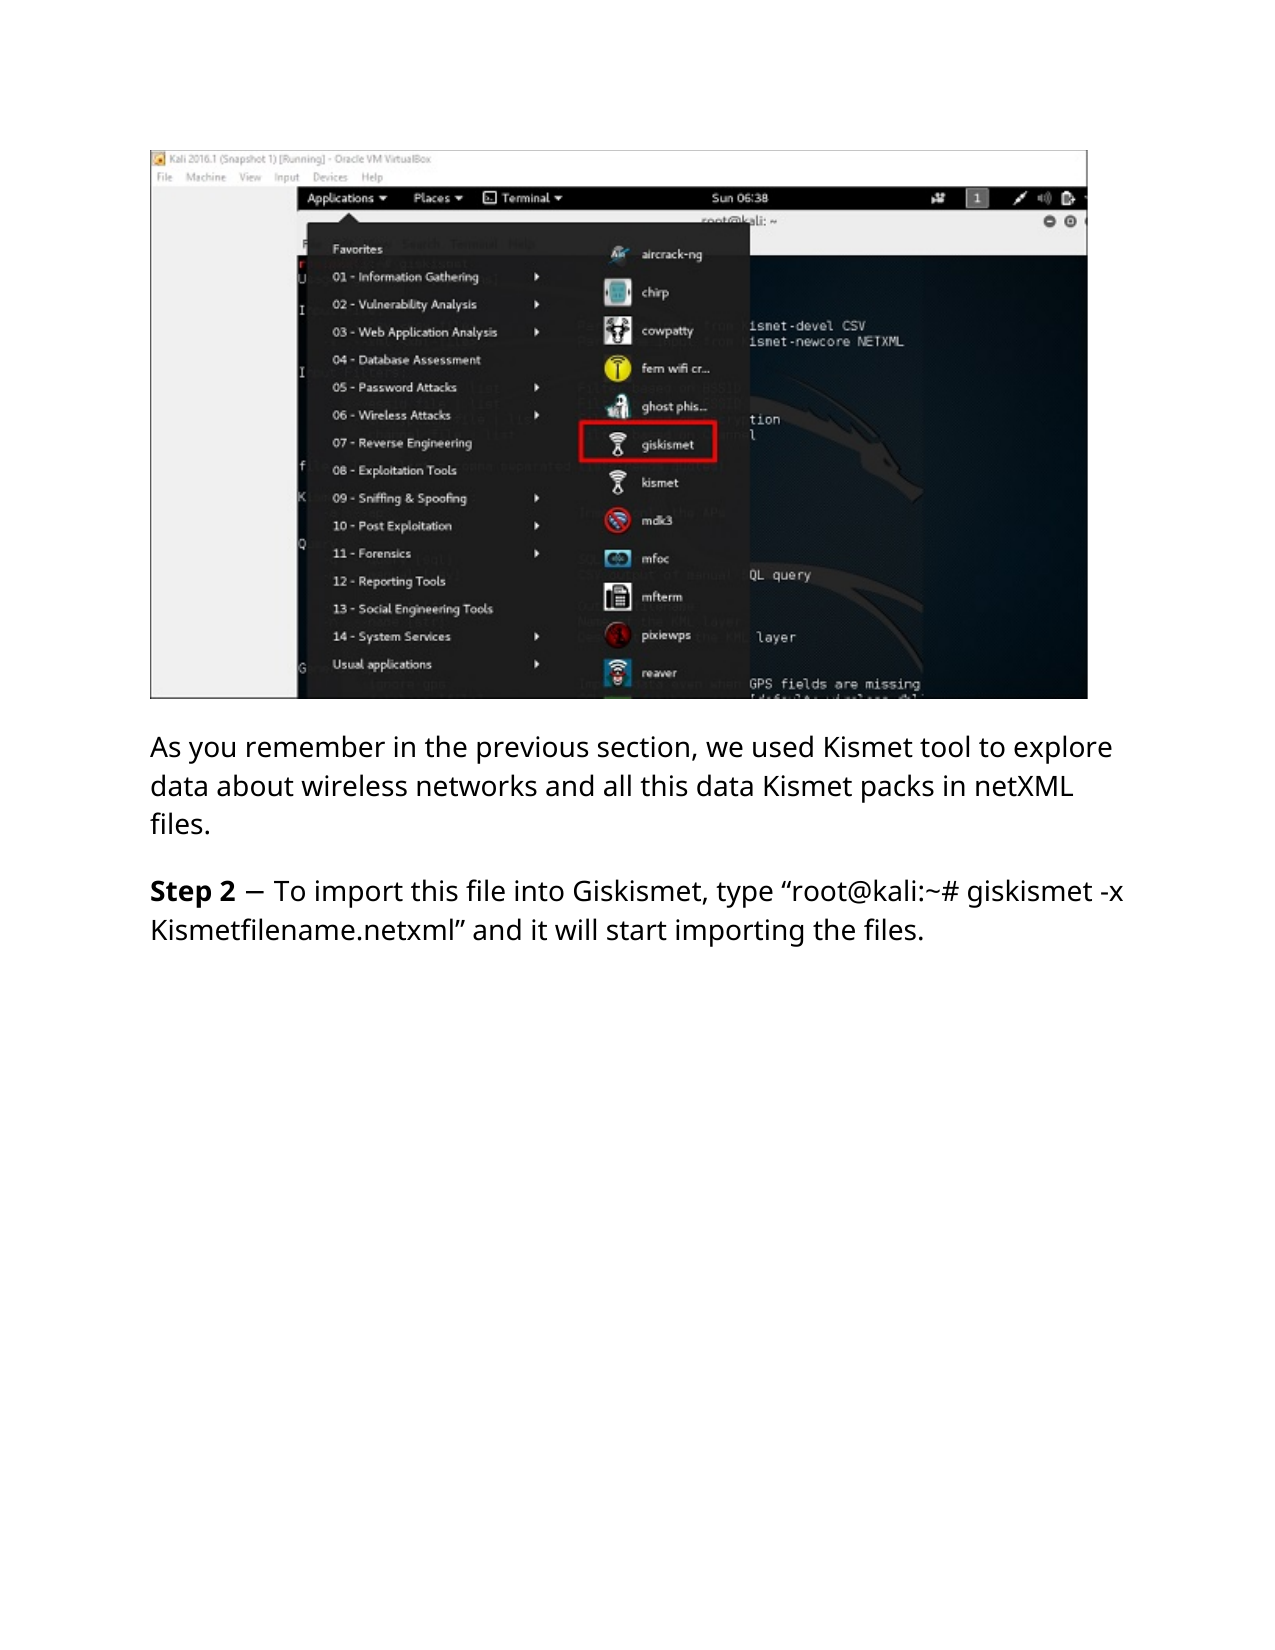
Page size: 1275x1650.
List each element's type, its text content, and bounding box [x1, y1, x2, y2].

picture [150, 150, 1088, 699]
text Step 2 − To import this file into Giskismet, type “root@kali:~# giskismet -x Kismetfilename.netxml” and it will start importing the files. [150, 872, 1125, 948]
text As you remember in the previous section, we used Kismet tool to explore data about wireless networks and all this data Kismet packs in netXML files. [150, 728, 1125, 843]
